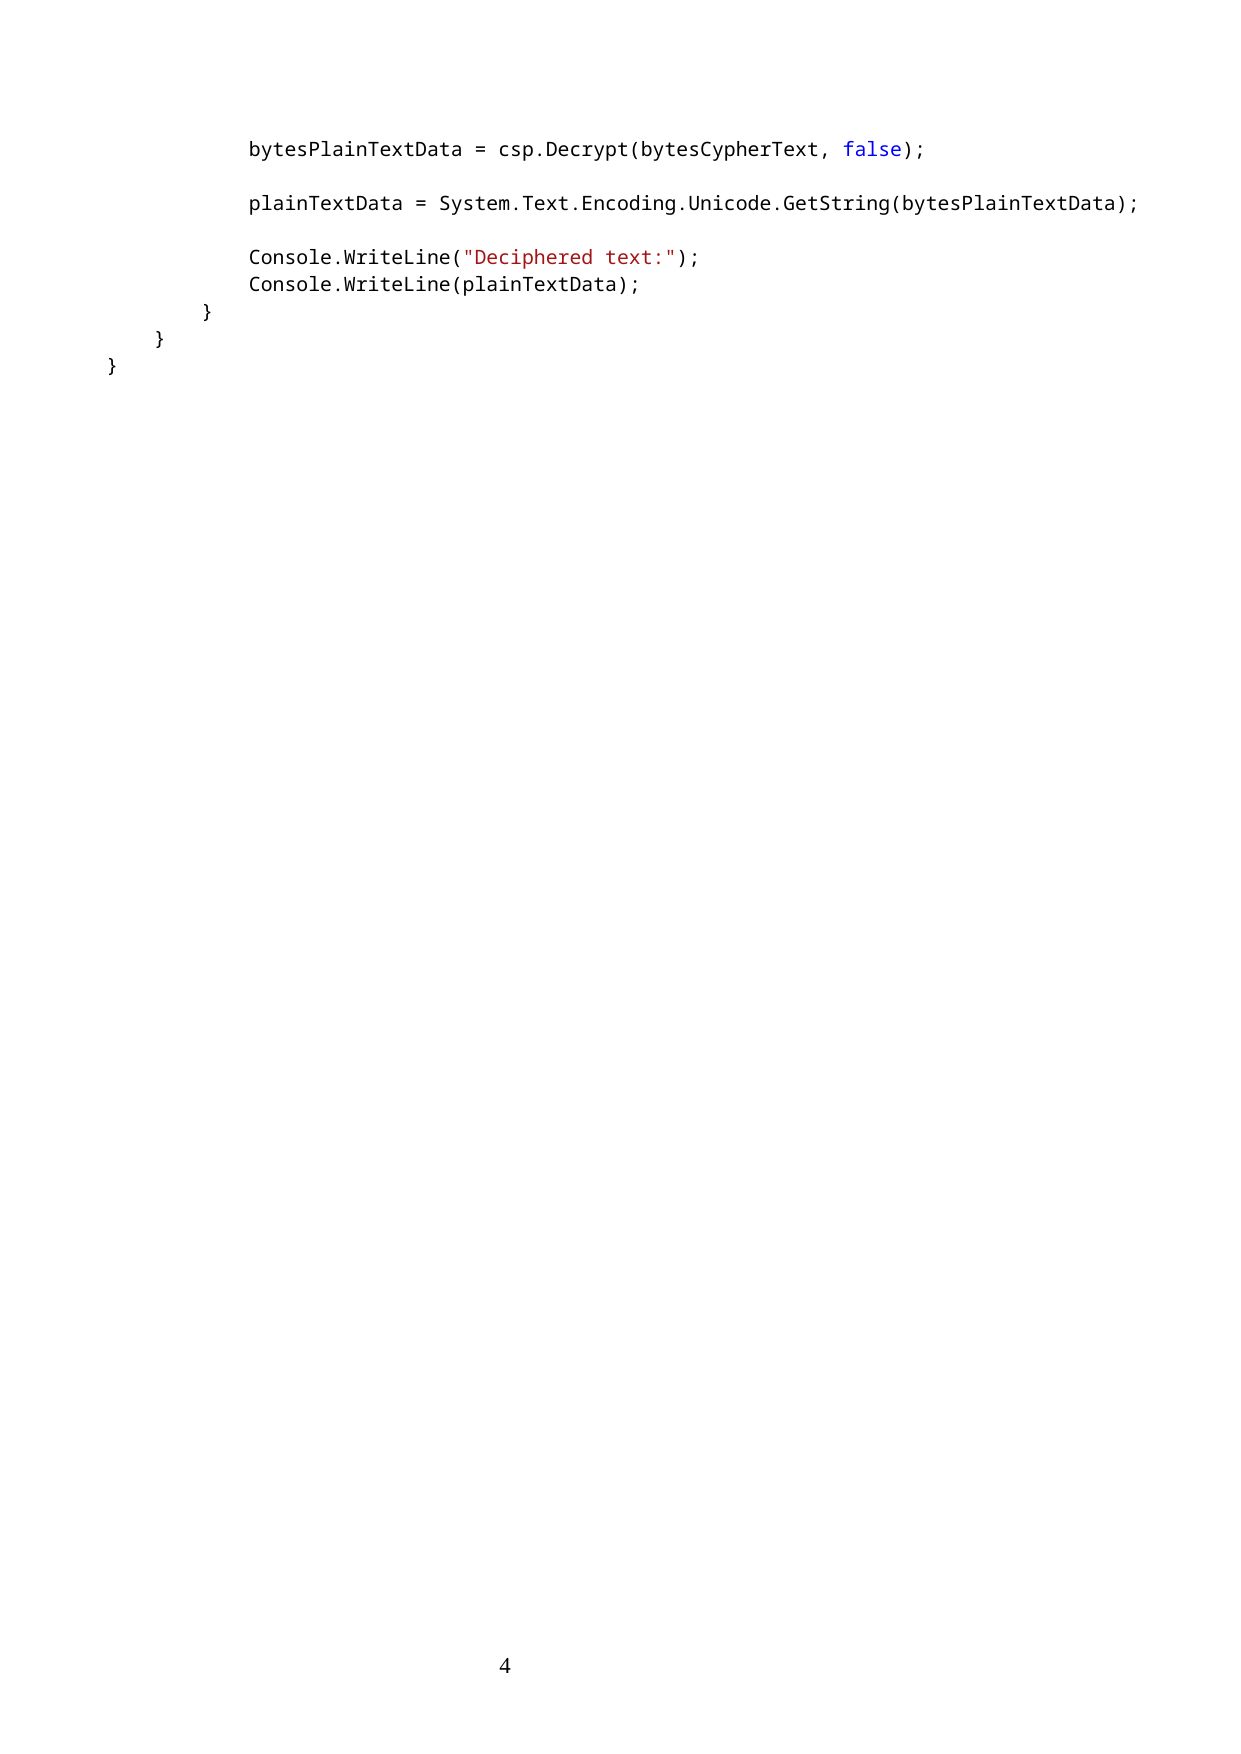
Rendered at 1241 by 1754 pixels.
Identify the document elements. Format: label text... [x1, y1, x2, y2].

text } [106, 351, 1192, 378]
text } [106, 324, 1192, 351]
text Console.WriteLine("Deciphered text:"); [106, 243, 1192, 270]
text Console.WriteLine(plainTextData); [106, 270, 1192, 297]
text } [106, 297, 1192, 324]
text plainTextData = System.Text.Encoding.Unicode.GetString(bytesPlainTextData); [106, 189, 1192, 216]
text bytesPlainTextData = csp.Decrypt(bytesCypherText, false); [106, 135, 1192, 162]
